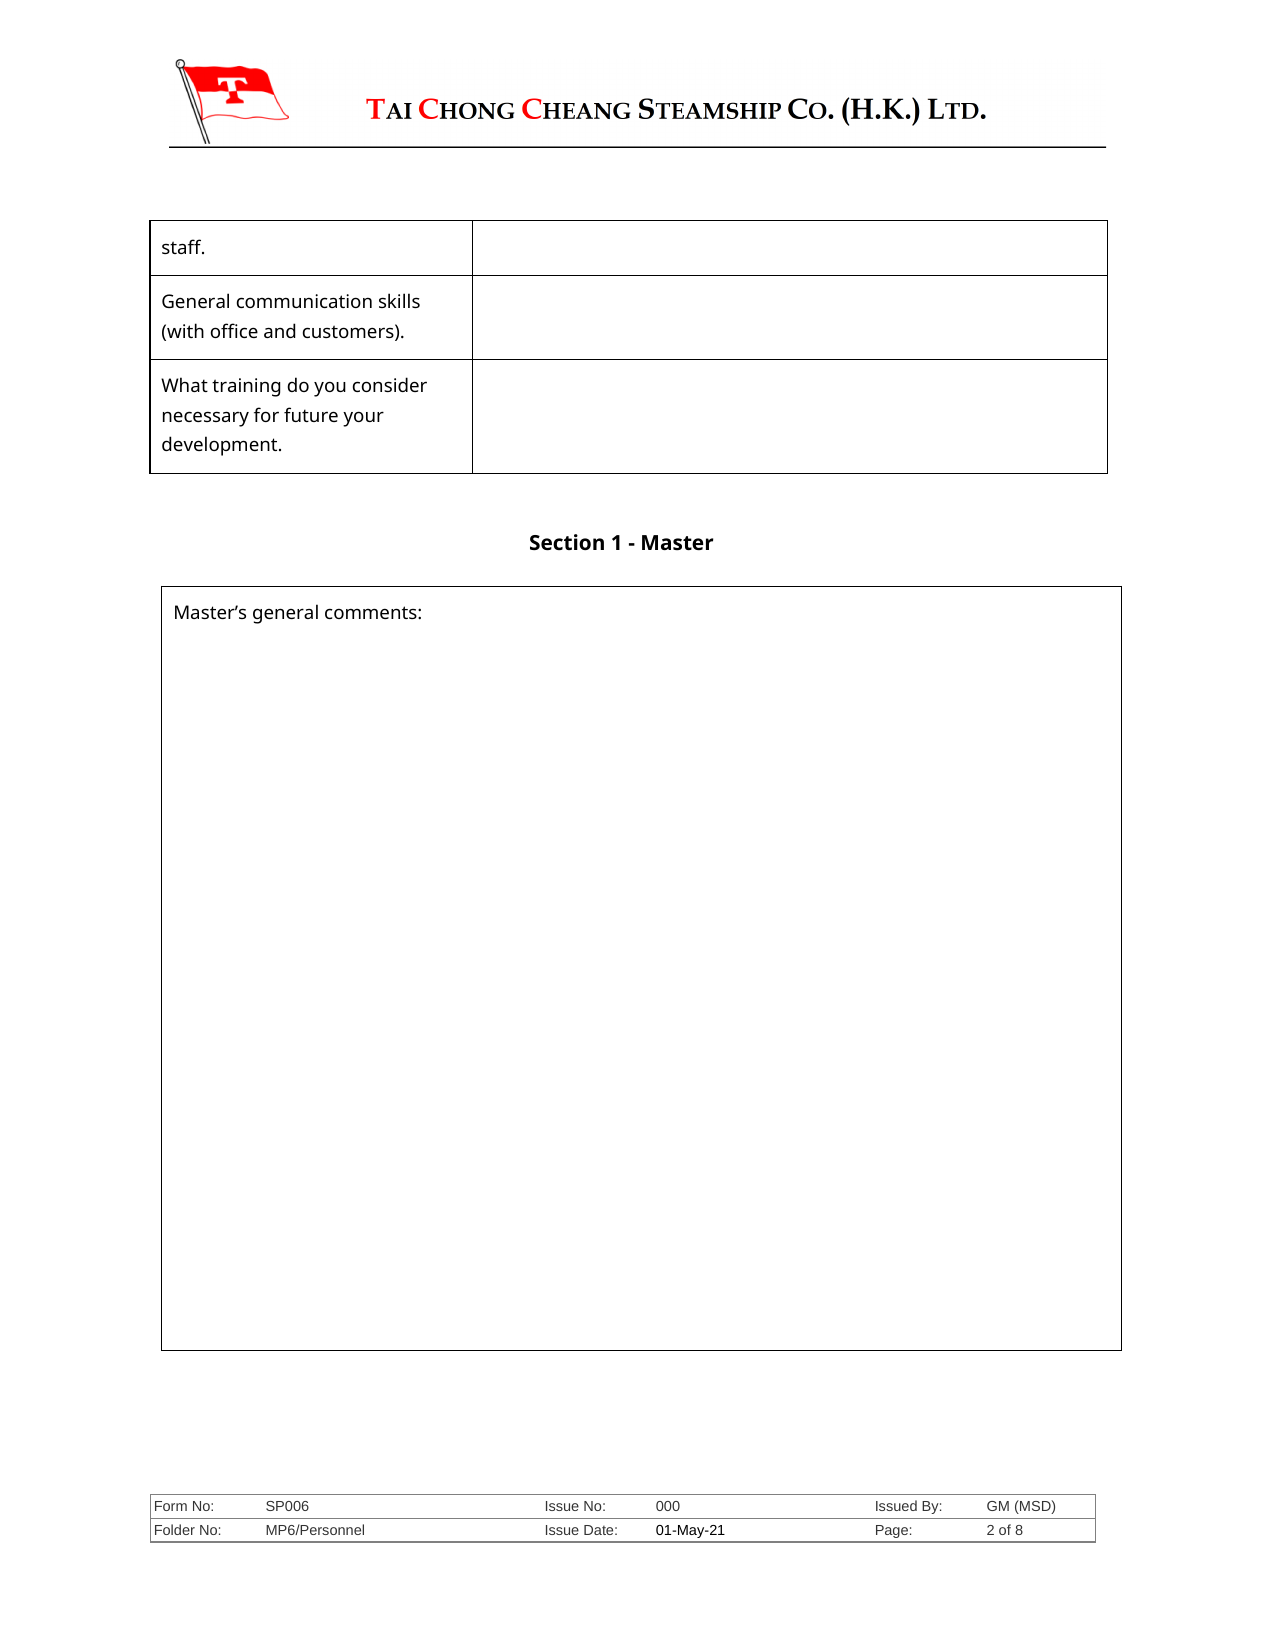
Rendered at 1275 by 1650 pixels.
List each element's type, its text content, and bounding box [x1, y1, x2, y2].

table_cell General relations with Office staff. [151, 221, 472, 275]
picture [168, 59, 1107, 148]
text Section 1 - Master [135, 528, 1107, 556]
table_header Master’s general comments: [162, 587, 1121, 1350]
table_cell General communication skills (with office and customers). [151, 276, 472, 359]
table_cell [473, 360, 1107, 473]
table_cell What training do you consider necessary for future your development. [151, 360, 472, 473]
table_cell [473, 276, 1107, 359]
table_cell [473, 221, 1107, 275]
